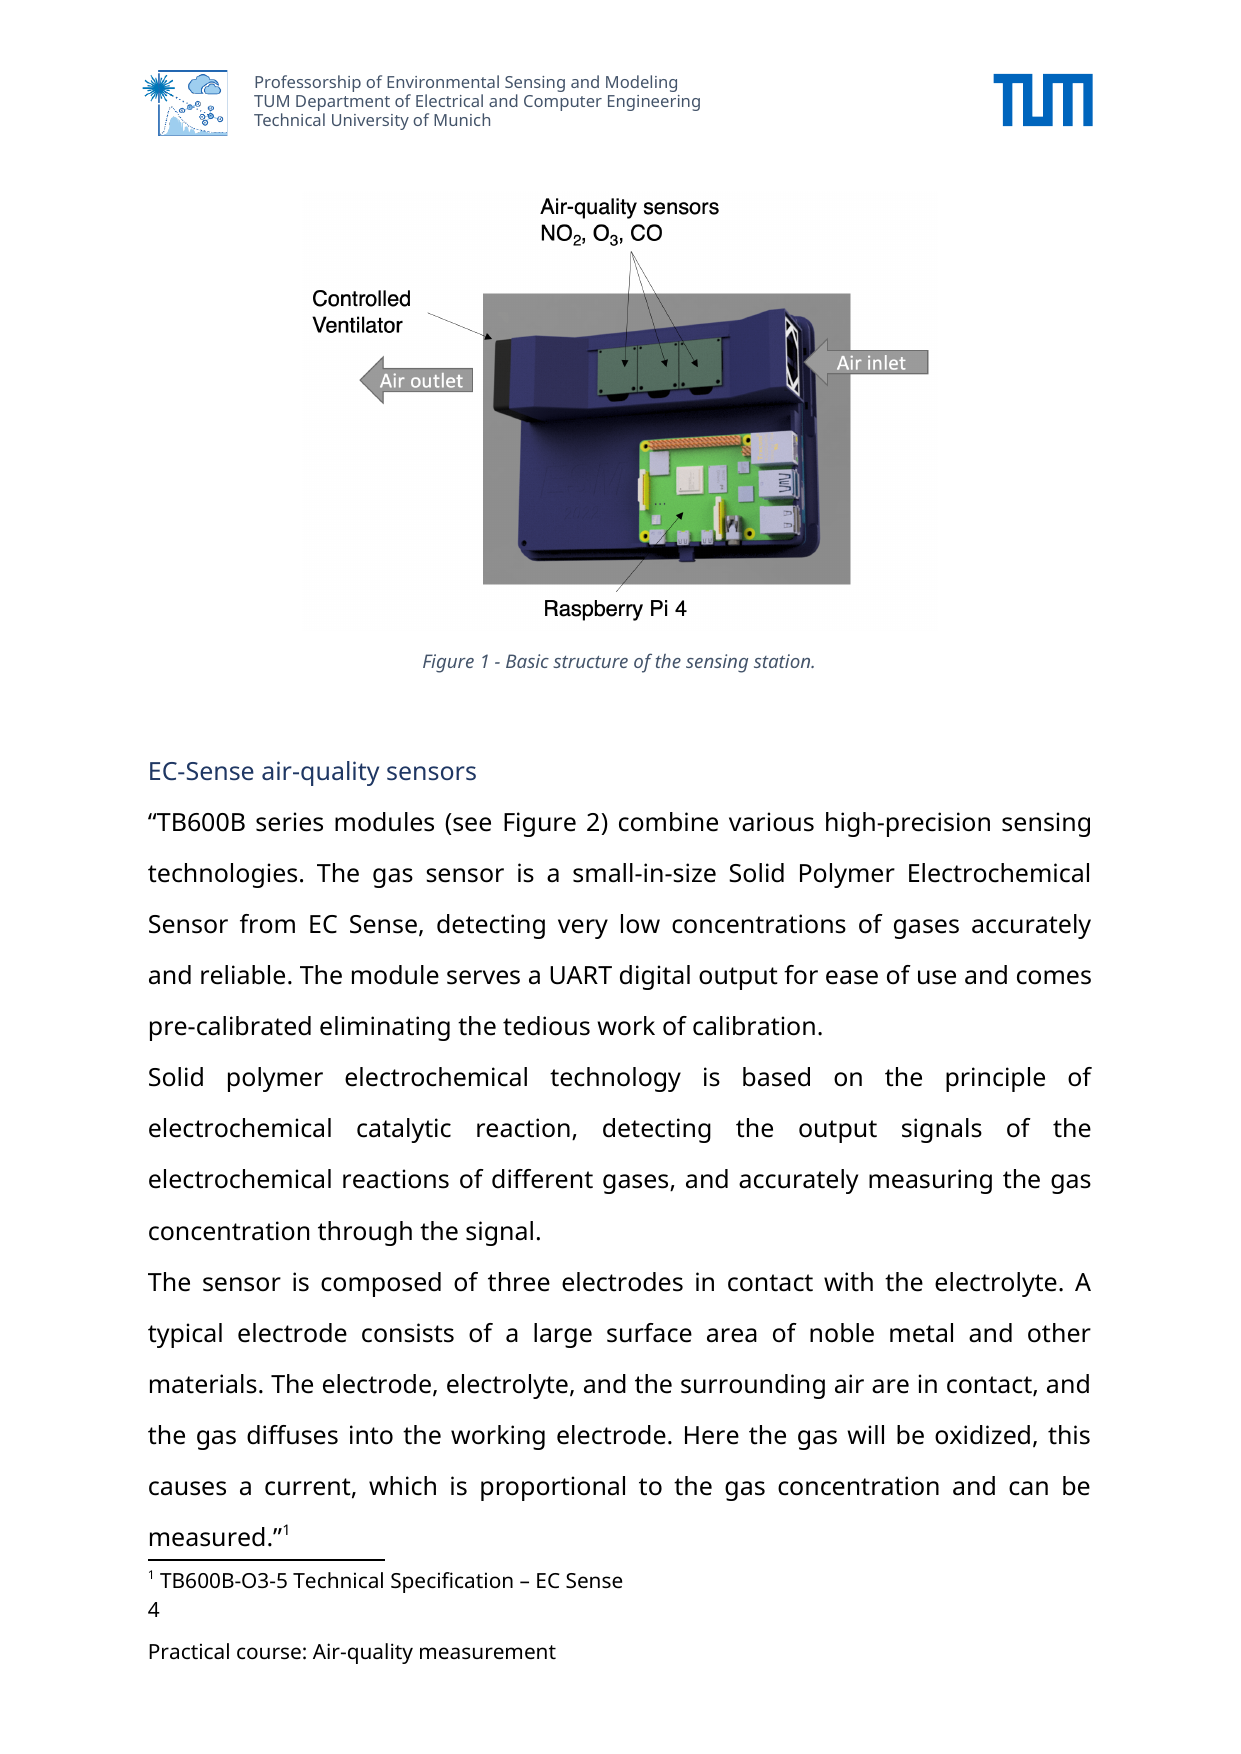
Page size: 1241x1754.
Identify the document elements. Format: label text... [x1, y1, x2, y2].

picture [142, 70, 228, 136]
text Solid polymer electrochemical technology is based on the principle of electrochemical catalytic reaction, detecting the output signals of the electrochemical reactions of different gases, and accurately measuring the gas concentration through the signal. [148, 1060, 1093, 1247]
text The sensor is composed of three electrodes in contact with the electrolyte. A typical electrode consists of a large surface area of noble metal and other materials. The electrode, electrolyte, and the surrounding air are in contact, and the gas diffuses into the working electrode. Here the gas will be oxidized, this causes a current, which is proportional to the gas concentration and can be measured.” [148, 1264, 1093, 1553]
text Figure 1 - Basic structure of the sensing station. [148, 648, 1093, 673]
text “TB600B series modules (see Figure 2) combine various high-precision sensing technologies. The gas sensor is a small-in-size Solid Polymer Electrochemical Sensor from EC Sense, detecting very low concentrations of gases accurately and reliable. The module serves a UART digital output for ease of use and comes pre-calibrated eliminating the tedious work of calibration. [148, 805, 1093, 1043]
subtitle EC-Sense air-quality sensors [148, 754, 1093, 788]
picture [302, 191, 939, 631]
